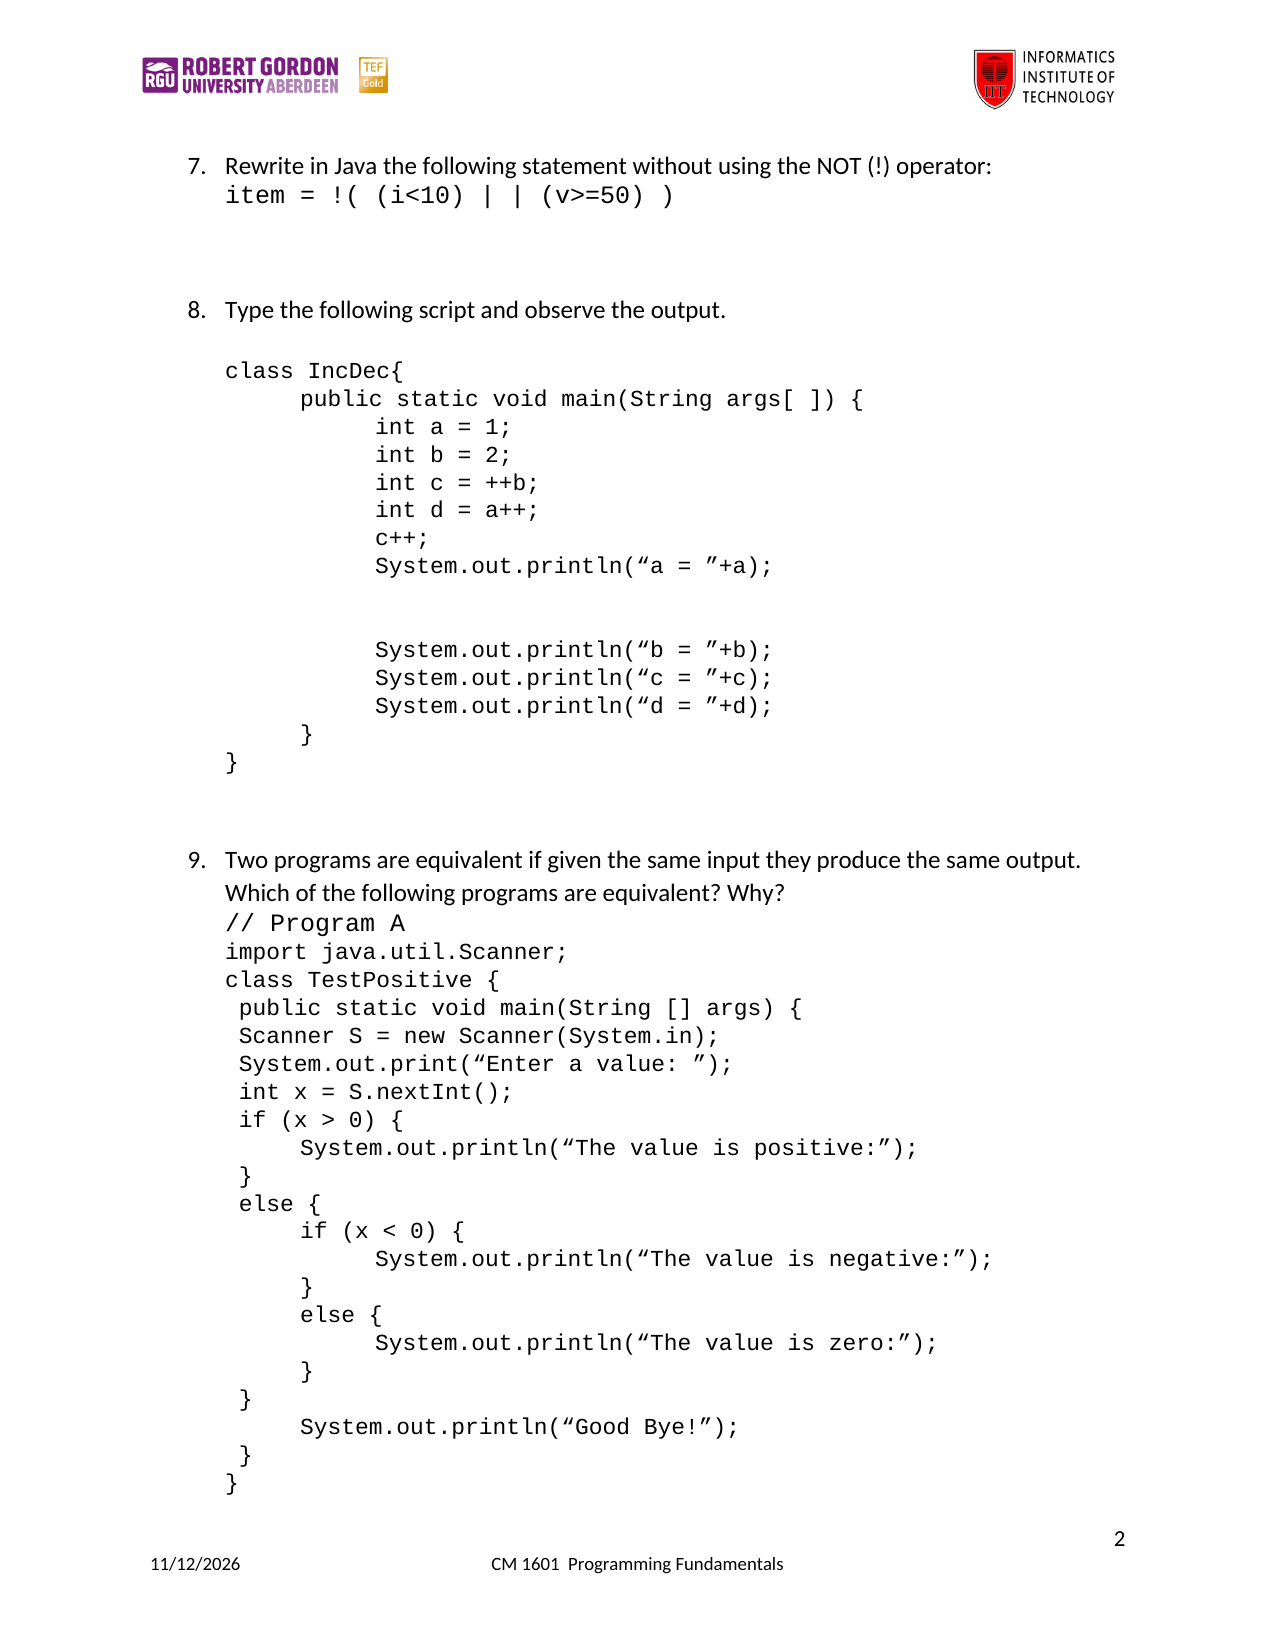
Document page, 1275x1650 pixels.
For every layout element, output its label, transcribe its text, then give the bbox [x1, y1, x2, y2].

list System.out.println(“d = ”+d); [225, 694, 1125, 720]
list System.out.println(“Good Bye!”); [225, 1415, 1125, 1441]
list int b = 2; [225, 443, 1125, 469]
list item = !( (i<10) | | (v>=50) ) [225, 183, 1125, 211]
list Two programs are equivalent if given the same input they produce the same output. Which of the following programs are equivalent? Why? [187, 844, 1125, 908]
picture [134, 51, 397, 99]
list System.out.println(“The value is zero:”); [225, 1331, 1125, 1357]
list int c = ++b; [225, 471, 1125, 497]
list System.out.println(“b = ”+b); [225, 638, 1125, 664]
list public static void main(String args[ ]) { [225, 387, 1125, 413]
list // Program A [225, 910, 1125, 938]
list Rewrite in Java the following statement without using the NOT (!) operator: [187, 150, 1125, 181]
list } [225, 1359, 1125, 1385]
list class IncDec{ [225, 359, 1125, 385]
list public static void main(String [] args) { [225, 996, 1125, 1022]
list else { [225, 1303, 1125, 1329]
list } [225, 1164, 1125, 1190]
list } [225, 1471, 1125, 1497]
list System.out.println(“c = ”+c); [225, 666, 1125, 692]
list System.out.print(“Enter a value: ”); [225, 1052, 1125, 1078]
list if (x < 0) { [225, 1220, 1125, 1246]
list if (x > 0) { [225, 1108, 1125, 1134]
list int d = a++; [225, 499, 1125, 525]
list System.out.println(“The value is negative:”); [225, 1248, 1125, 1274]
list else { [225, 1192, 1125, 1218]
list import java.util.Scanner; [225, 941, 1125, 967]
list c++; [225, 527, 1125, 553]
list } [225, 722, 1125, 748]
list int a = 1; [225, 415, 1125, 441]
list Scanner S = new Scanner(System.in); [225, 1024, 1125, 1050]
list System.out.println(“The value is positive:”); [225, 1136, 1125, 1162]
picture [962, 48, 1125, 116]
list class TestPositive { [225, 968, 1125, 994]
list } [225, 1387, 1125, 1413]
list } [225, 750, 1125, 776]
list int x = S.nextInt(); [225, 1080, 1125, 1106]
list System.out.println(“a = ”+a); [225, 555, 1125, 581]
list } [225, 1443, 1125, 1469]
list Type the following script and observe the output. [187, 295, 1125, 325]
list } [225, 1276, 1125, 1302]
